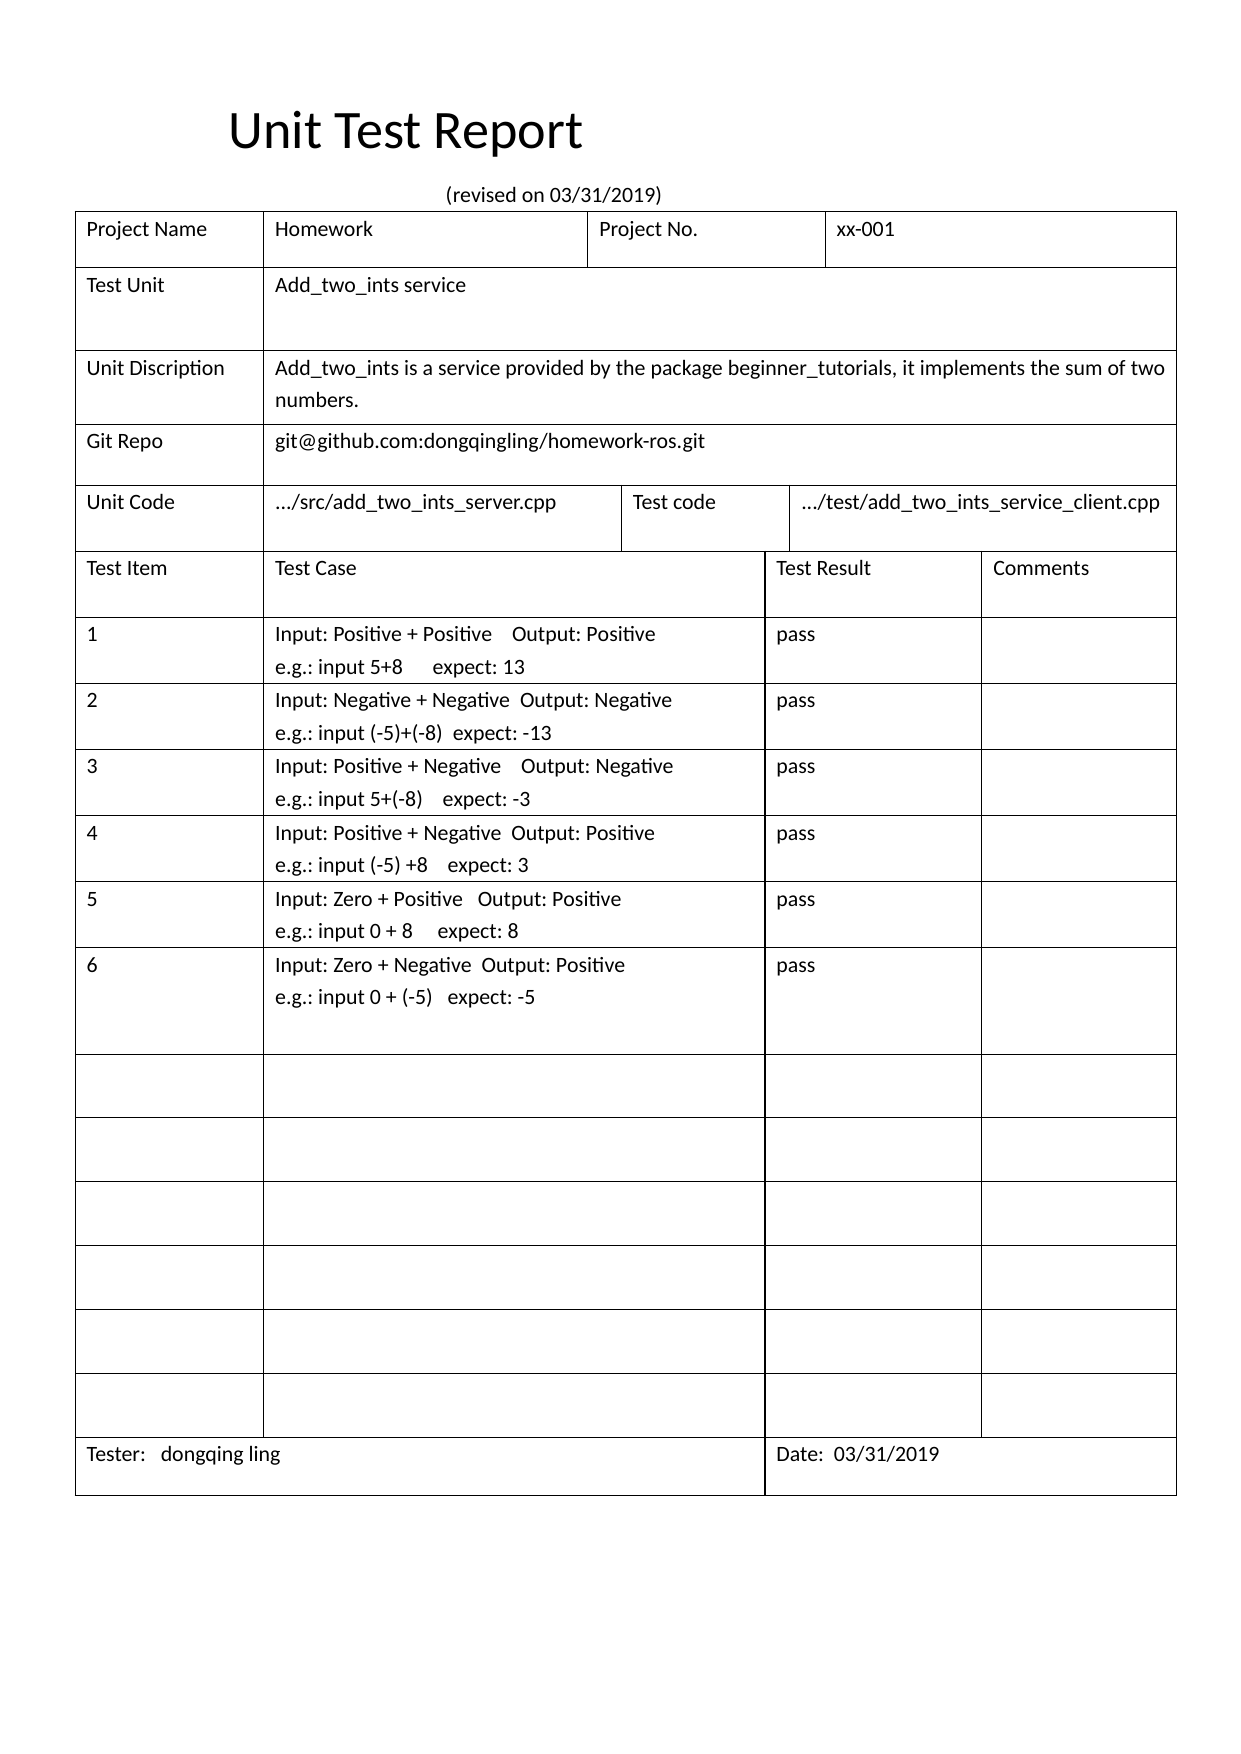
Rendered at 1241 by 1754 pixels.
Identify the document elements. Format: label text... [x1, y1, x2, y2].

table_cell [76, 1374, 263, 1437]
table_cell Add_two_ints is a service provided by the package beginner_tutorials, it implements the sum of two numbers. [264, 351, 1176, 423]
table_cell [982, 1118, 1176, 1181]
table_cell Input: Positive + Negative Output: Negative e.g.: input 5+(-8) expect: -3 [264, 750, 764, 815]
table_cell [264, 1055, 764, 1117]
table_cell [264, 1118, 764, 1181]
table_cell Input: Negative + Negative Output: Negative e.g.: input (-5)+(-8) expect: -13 [264, 684, 764, 749]
table_header Project No. [588, 212, 825, 267]
table_cell Date: 03/31/2019 [766, 1438, 1176, 1495]
table_cell [982, 618, 1176, 683]
table_cell Test Unit [76, 268, 263, 350]
table_cell Test Result [766, 552, 981, 617]
table_cell [76, 1055, 263, 1117]
table_cell Comments [982, 552, 1176, 617]
table_cell [982, 1246, 1176, 1309]
table_cell [982, 948, 1176, 1053]
table_cell [264, 1182, 764, 1245]
table_cell 6 [76, 948, 263, 1053]
table_cell [766, 1246, 981, 1309]
table_cell 5 [76, 882, 263, 947]
table_cell [982, 1374, 1176, 1437]
table_header Project Name [76, 212, 263, 267]
table_header Homework [264, 212, 587, 267]
table_cell [766, 1055, 981, 1117]
table_cell Git Repo [76, 425, 263, 484]
table_cell [766, 1182, 981, 1245]
table_cell [264, 1310, 764, 1373]
table_cell Unit Code [76, 486, 263, 551]
table_cell .../src/add_two_ints_server.cpp [264, 486, 621, 551]
table_cell [76, 1310, 263, 1373]
table_cell [264, 1246, 764, 1309]
table_cell pass [766, 684, 981, 749]
table_cell Test Case [264, 552, 764, 617]
table_cell .../test/add_two_ints_service_client.cpp [790, 486, 1176, 551]
table_cell Unit Discription [76, 351, 263, 423]
table_cell Input: Zero + Negative Output: Positive e.g.: input 0 + (-5) expect: -5 [264, 948, 764, 1053]
table_cell [76, 1246, 263, 1309]
table_cell [982, 816, 1176, 881]
table_cell 2 [76, 684, 263, 749]
table_cell [766, 1374, 981, 1437]
table_cell [982, 750, 1176, 815]
table_cell 1 [76, 618, 263, 683]
text (revised on 03/31/2019) [75, 178, 1165, 211]
table_cell pass [766, 618, 981, 683]
table_cell [766, 1310, 981, 1373]
table_cell pass [766, 948, 981, 1053]
table_header xx-001 [826, 212, 1176, 267]
table_cell pass [766, 750, 981, 815]
table_cell [982, 1310, 1176, 1373]
table_cell [766, 1118, 981, 1181]
table_cell [982, 684, 1176, 749]
table_cell [76, 1118, 263, 1181]
table_cell pass [766, 816, 981, 881]
table_cell 4 [76, 816, 263, 881]
table_cell [264, 1374, 764, 1437]
table_cell Input: Zero + Positive Output: Positive e.g.: input 0 + 8 expect: 8 [264, 882, 764, 947]
table_cell 3 [76, 750, 263, 815]
table_cell [76, 1182, 263, 1245]
table_cell Add_two_ints service [264, 268, 1176, 350]
table_cell [982, 1055, 1176, 1117]
table_cell git@github.com:dongqingling/homework-ros.git [264, 425, 1176, 484]
table_cell Input: Positive + Negative Output: Positive e.g.: input (-5) +8 expect: 3 [264, 816, 764, 881]
table_cell [982, 1182, 1176, 1245]
table_cell pass [766, 882, 981, 947]
text Unit Test Report [75, 81, 1165, 178]
table_cell Input: Positive + Positive Output: Positive e.g.: input 5+8 expect: 13 [264, 618, 764, 683]
table_cell Tester: dongqing ling [76, 1438, 764, 1495]
table_cell Test code [622, 486, 789, 551]
table_cell [982, 882, 1176, 947]
table_cell Test Item [76, 552, 263, 617]
